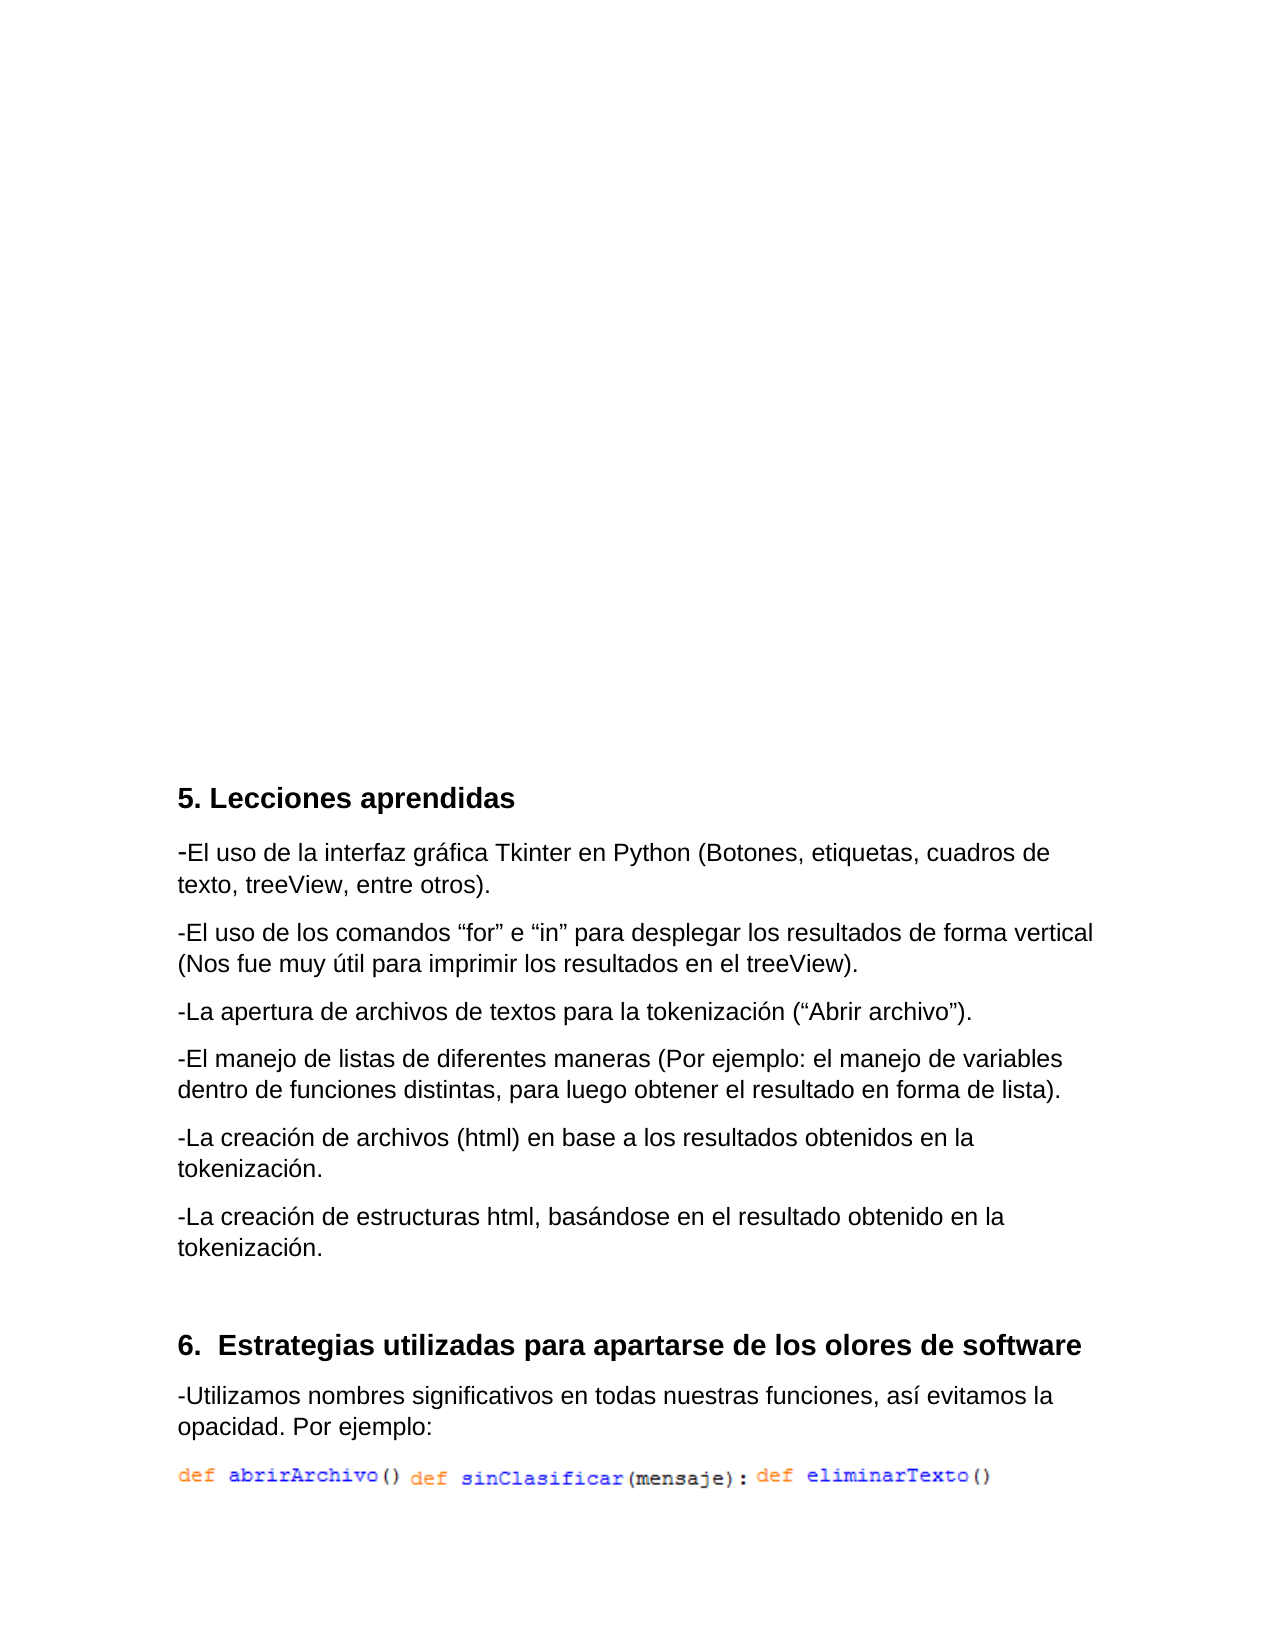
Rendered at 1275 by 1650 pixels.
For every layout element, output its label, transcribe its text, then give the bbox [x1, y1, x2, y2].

text -La creación de archivos (html) en base a los resultados obtenidos en la tokenización. [177, 1123, 1098, 1183]
text 5. Lecciones aprendidas [177, 781, 1098, 815]
text -El uso de los comandos “for” e “in” para desplegar los resultados de forma vertical (Nos fue muy útil para imprimir los resultados en el treeView). [177, 918, 1098, 977]
text 6. Estrategias utilizadas para apartarse de los olores de software [177, 1328, 1098, 1362]
text -El manejo de listas de diferentes maneras (Por ejemplo: el manejo de variables dentro de funciones distintas, para luego obtener el resultado en forma de lista). [177, 1044, 1098, 1104]
text -El uso de la interfaz gráfica Tkinter en Python (Botones, etiquetas, cuadros de texto, treeView, entre otros). [177, 834, 1098, 899]
text -Utilizamos nombres significativos en todas nuestras funciones, así evitamos la opacidad. Por ejemplo: [177, 1381, 1098, 1441]
text -La apertura de archivos de textos para la tokenización (“Abrir archivo”). [177, 996, 1098, 1025]
text -La creación de estructuras html, basándose en el resultado obtenido en la tokenización. [177, 1202, 1098, 1261]
picture [177, 1459, 996, 1493]
